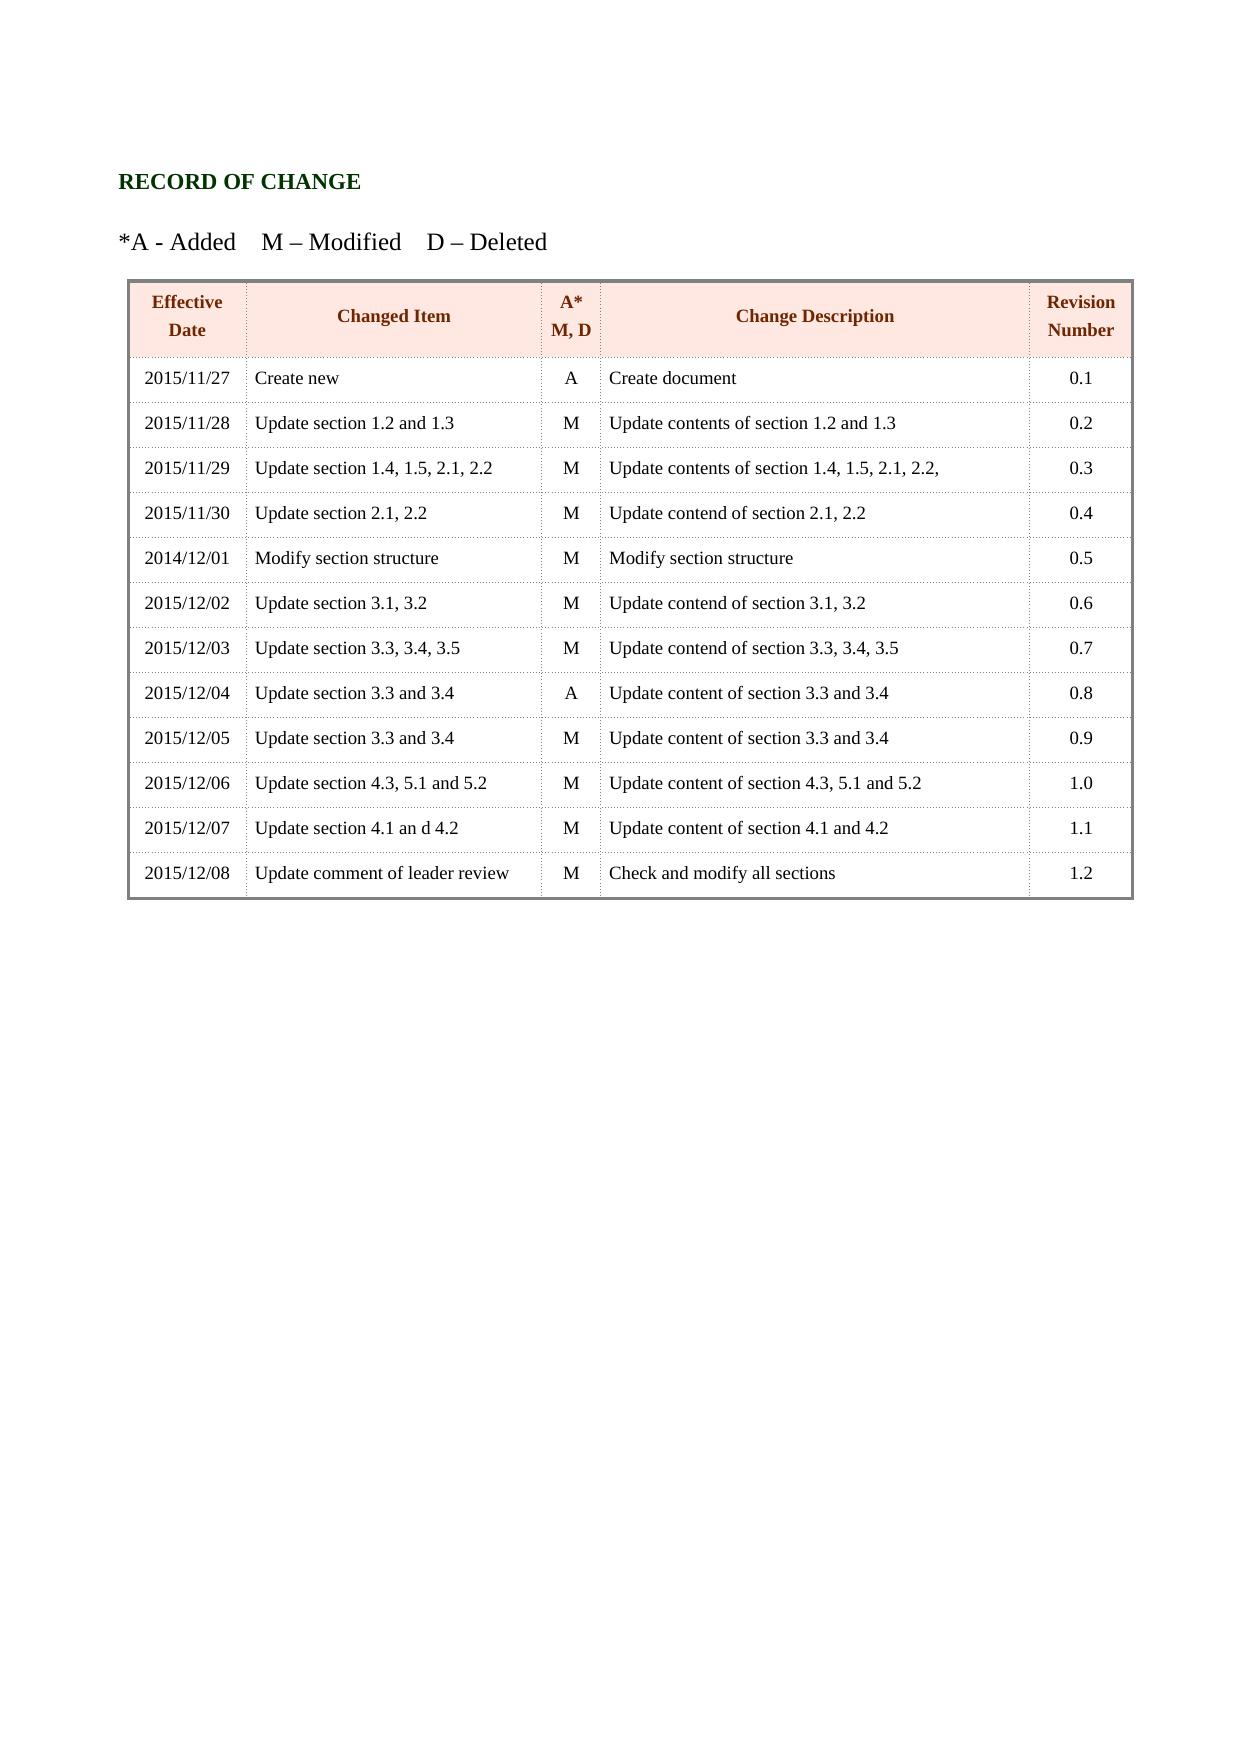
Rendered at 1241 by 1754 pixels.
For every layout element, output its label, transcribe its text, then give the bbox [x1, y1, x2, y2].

table_cell Update content of section 3.3 and 3.4 [601, 717, 1029, 762]
table_cell Update contend of section 3.1, 3.2 [601, 582, 1029, 627]
table_cell 2015/11/29 [130, 447, 246, 492]
table_cell 0.5 [1029, 537, 1131, 582]
table_cell 2015/12/05 [130, 717, 246, 762]
table_cell Update content of section 4.1 and 4.2 [601, 807, 1029, 852]
table_cell Update contents of section 1.4, 1.5, 2.1, 2.2, [601, 447, 1029, 492]
table_cell M [542, 717, 601, 762]
table_cell Create new [246, 357, 542, 402]
table_cell 0.6 [1029, 582, 1131, 627]
table_cell Create document [601, 357, 1029, 402]
table_cell M [542, 582, 601, 627]
table_cell 0.1 [1029, 357, 1131, 402]
table_cell 0.2 [1029, 402, 1131, 447]
table_cell 2014/12/01 [130, 537, 246, 582]
table_cell 0.3 [1029, 447, 1131, 492]
table_cell Update contend of section 2.1, 2.2 [601, 492, 1029, 537]
table_cell A [542, 672, 601, 717]
table_cell Update comment of leader review [246, 852, 542, 897]
table_cell 2015/12/08 [130, 852, 246, 897]
table_cell 2015/11/27 [130, 357, 246, 402]
table_cell 0.9 [1029, 717, 1131, 762]
table_cell 2015/12/06 [130, 762, 246, 807]
table_cell Update section 4.1 an d 4.2 [246, 807, 542, 852]
table_cell Update contents of section 1.2 and 1.3 [601, 402, 1029, 447]
table_cell 2015/12/07 [130, 807, 246, 852]
table_cell Update content of section 4.3, 5.1 and 5.2 [601, 762, 1029, 807]
table_header A* M, D [542, 283, 601, 357]
table_cell Update section 3.3, 3.4, 3.5 [246, 627, 542, 672]
table_cell 0.4 [1029, 492, 1131, 537]
table_cell A [542, 357, 601, 402]
table_cell Update section 1.4, 1.5, 2.1, 2.2 [246, 447, 542, 492]
table_cell 2015/12/03 [130, 627, 246, 672]
table_cell 1.1 [1029, 807, 1131, 852]
table_cell 2015/11/30 [130, 492, 246, 537]
table_header Revision Number [1029, 283, 1131, 357]
table_cell M [542, 447, 601, 492]
table_cell 0.7 [1029, 627, 1131, 672]
table_cell 0.8 [1029, 672, 1131, 717]
table_cell 2015/11/28 [130, 402, 246, 447]
table_cell 1.0 [1029, 762, 1131, 807]
table_header Changed Item [246, 283, 542, 357]
table_cell 1.2 [1029, 852, 1131, 897]
table_cell Update section 1.2 and 1.3 [246, 402, 542, 447]
table_cell M [542, 627, 601, 672]
table_cell Update section 3.3 and 3.4 [246, 717, 542, 762]
table_cell M [542, 402, 601, 447]
table_header Change Description [601, 283, 1029, 357]
table_cell M [542, 762, 601, 807]
table_cell Update contend of section 3.3, 3.4, 3.5 [601, 627, 1029, 672]
table_cell Update content of section 3.3 and 3.4 [601, 672, 1029, 717]
table_cell M [542, 537, 601, 582]
table_cell Modify section structure [246, 537, 542, 582]
table_cell M [542, 492, 601, 537]
table_header Effective Date [130, 283, 246, 357]
table_cell Modify section structure [601, 537, 1029, 582]
table_cell Update section 4.3, 5.1 and 5.2 [246, 762, 542, 807]
table_cell Update section 2.1, 2.2 [246, 492, 542, 537]
table_cell Update section 3.3 and 3.4 [246, 672, 542, 717]
table_cell M [542, 852, 601, 897]
table_cell Update section 3.1, 3.2 [246, 582, 542, 627]
table_cell 2015/12/02 [130, 582, 246, 627]
table_cell 2015/12/04 [130, 672, 246, 717]
table_cell Check and modify all sections [601, 852, 1029, 897]
table_cell M [542, 807, 601, 852]
